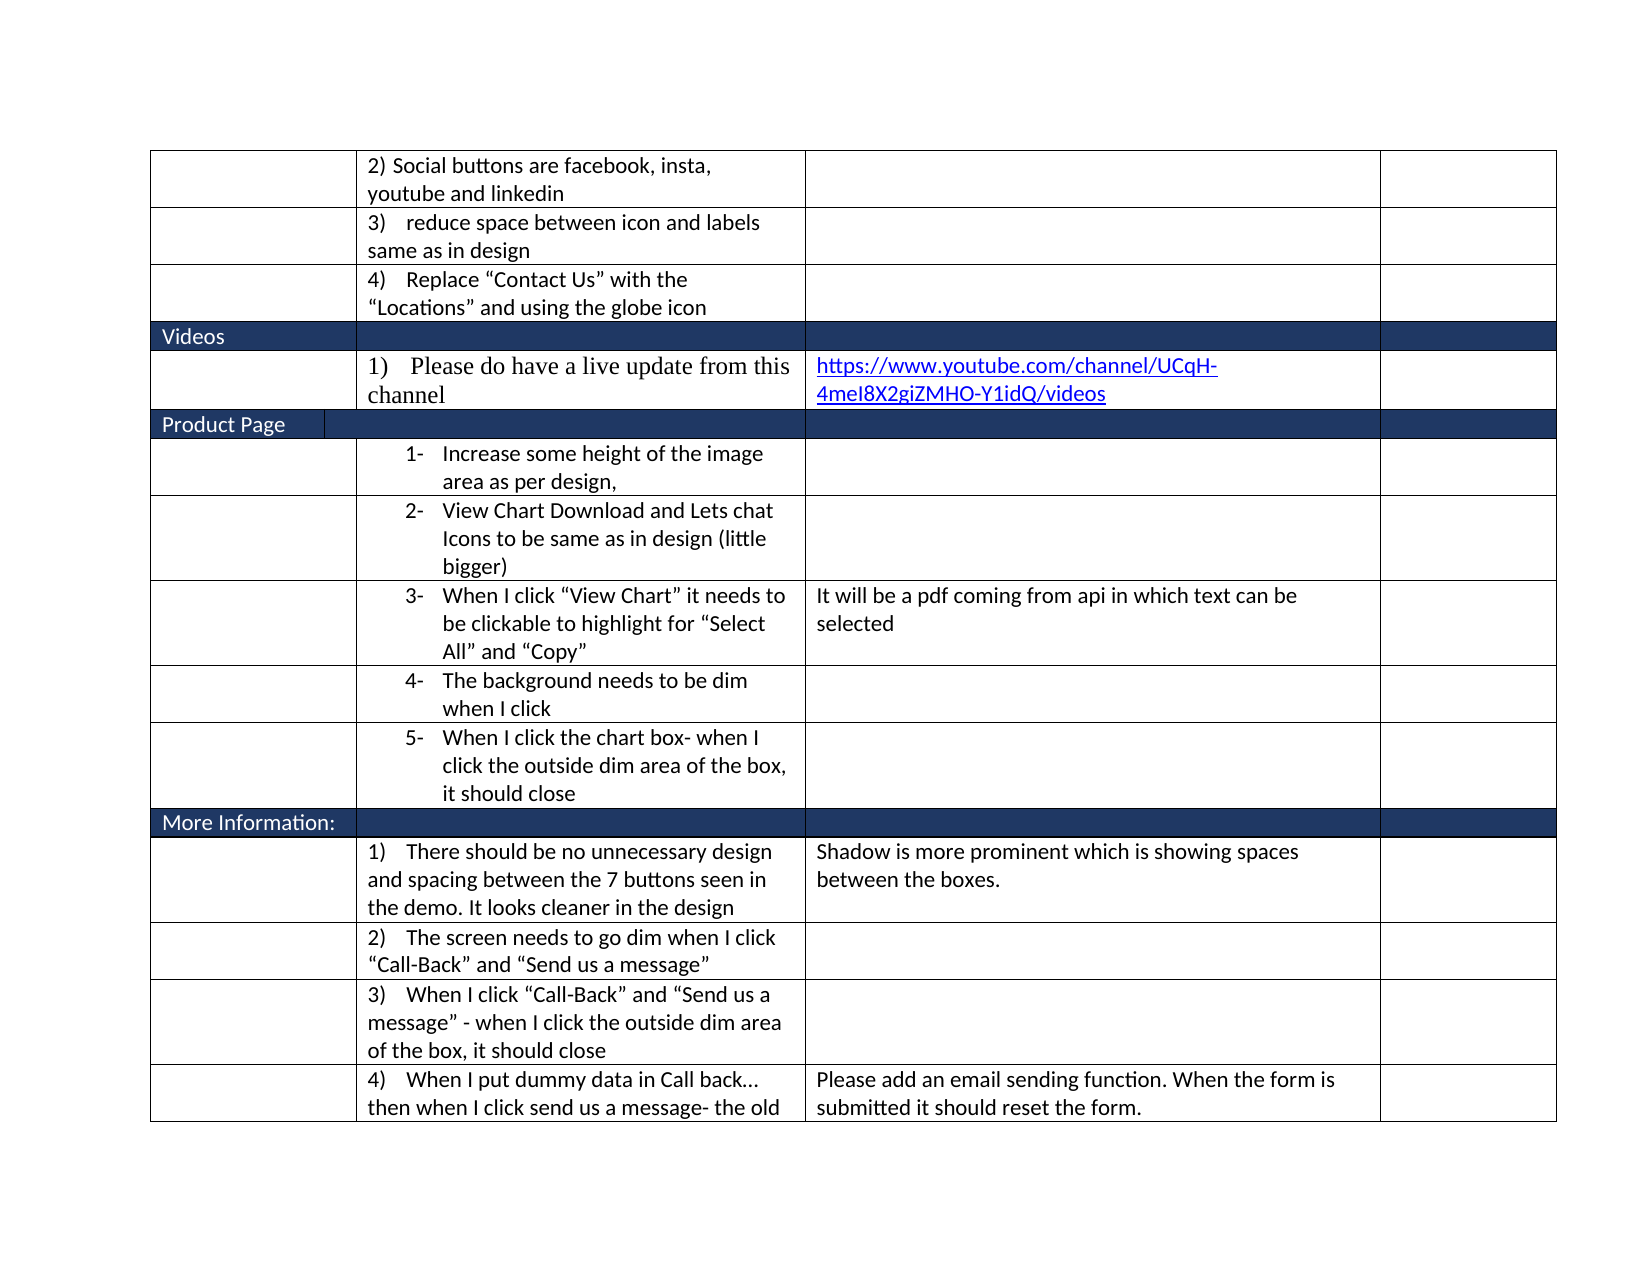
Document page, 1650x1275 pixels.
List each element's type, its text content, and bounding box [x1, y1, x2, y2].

table_cell 3) When I click “Call-Back” and “Send us a message” - when I click the outside dim area of the box, it should close [357, 980, 805, 1064]
table_cell It will be a pdf coming from api in which text can be selected [806, 581, 1380, 665]
table_cell [1381, 265, 1556, 321]
table_cell https://www.youtube.com/channel/UCqH-4meI8X2giZMHO-Y1idQ/videos [806, 351, 1380, 409]
table_cell The background needs to be dim when I click [357, 666, 805, 722]
table_cell [806, 496, 1380, 580]
table_cell [151, 496, 356, 580]
table_cell [151, 980, 356, 1064]
table_cell [151, 208, 356, 264]
table_cell [151, 439, 356, 495]
table_cell When I click the chart box- when I click the outside dim area of the box, it should close [357, 723, 805, 807]
table_cell [1381, 151, 1556, 207]
table_cell [151, 351, 356, 409]
table_cell [1381, 809, 1556, 836]
table_cell [806, 322, 1380, 350]
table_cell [357, 1065, 805, 1121]
table_cell 3) reduce space between icon and labels same as in design [357, 208, 805, 264]
table_cell [806, 723, 1380, 807]
table_cell [806, 923, 1380, 979]
table_cell [151, 1065, 356, 1121]
table_cell [1381, 496, 1556, 580]
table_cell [806, 1065, 1380, 1121]
table_cell [1381, 923, 1556, 979]
table_cell [1381, 322, 1556, 350]
table_cell [1381, 723, 1556, 807]
table_cell [1381, 439, 1556, 495]
table_cell [1381, 410, 1556, 438]
table_cell [1381, 1065, 1556, 1121]
table_cell 2) The screen needs to go dim when I click “Call-Back” and “Send us a message” [357, 923, 805, 979]
table_cell More Information: [151, 809, 356, 836]
table_cell [151, 838, 356, 922]
table_cell [325, 410, 805, 438]
table_cell 1) There should be no unnecessary design and spacing between the 7 buttons seen in the demo. It looks cleaner in the design [357, 838, 805, 922]
table_cell 2) Social buttons are facebook, insta, youtube and linkedin [357, 151, 805, 207]
table_cell [806, 410, 1380, 438]
table_cell [1381, 208, 1556, 264]
table_cell [151, 581, 356, 665]
table_cell [151, 723, 356, 807]
table_cell [806, 151, 1380, 207]
table_cell 1) Please do have a live update from this channel [357, 351, 805, 409]
table_cell View Chart Download and Lets chat Icons to be same as in design (little bigger) [357, 496, 805, 580]
table_cell [1381, 351, 1556, 409]
table_cell [1381, 838, 1556, 922]
table_cell [357, 322, 805, 350]
table_cell [1381, 980, 1556, 1064]
table_cell [806, 809, 1380, 836]
table_cell [357, 809, 805, 836]
table_cell When I click “View Chart” it needs to be clickable to highlight for “Select All” and “Copy” [357, 581, 805, 665]
table_cell 4) Replace “Contact Us” with the “Locations” and using the globe icon [357, 265, 805, 321]
table_cell [1381, 581, 1556, 665]
table_cell Product Page [151, 410, 324, 438]
table_cell [151, 666, 356, 722]
table_cell [806, 208, 1380, 264]
table_cell [806, 666, 1380, 722]
table_cell [151, 923, 356, 979]
table_cell [151, 265, 356, 321]
table_cell Shadow is more prominent which is showing spaces between the boxes. [806, 838, 1380, 922]
table_cell [806, 265, 1380, 321]
table_cell [151, 151, 356, 207]
table_cell Videos [151, 322, 356, 350]
table_cell [1381, 666, 1556, 722]
table_cell [806, 439, 1380, 495]
table_cell [806, 980, 1380, 1064]
table_cell Increase some height of the image area as per design, [357, 439, 805, 495]
